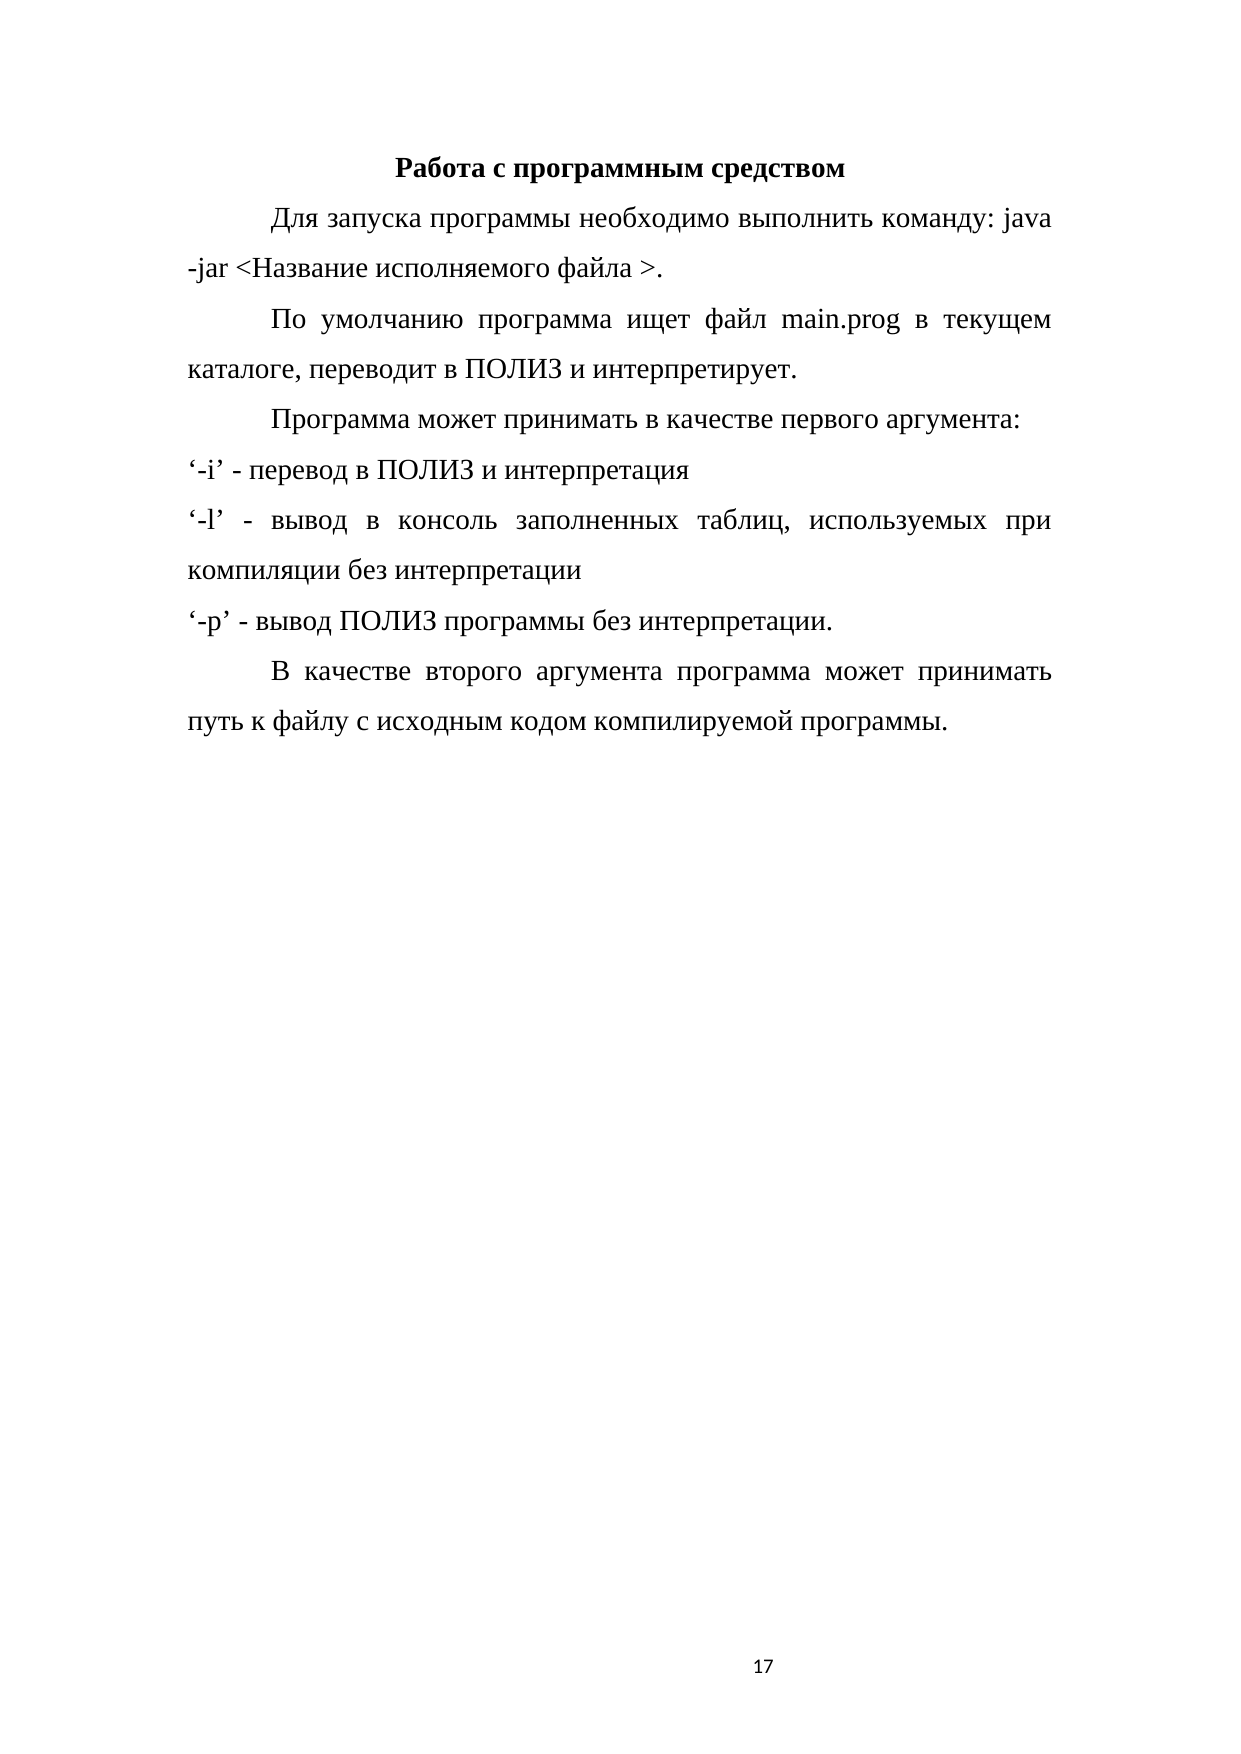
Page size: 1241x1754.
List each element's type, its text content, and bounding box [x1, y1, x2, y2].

text По умолчанию программа ищет файл main.prog в текущем каталоге, переводит в ПОЛИЗ и интерпретирует. [187, 301, 1053, 385]
text ‘-i’ - перевод в ПОЛИЗ и интерпретация [187, 452, 1053, 485]
text ‘-l’ - вывод в консоль заполненных таблиц, используемых при компиляции без интерпретации [187, 502, 1053, 586]
text Программа может принимать в качестве первого аргумента: [187, 402, 1053, 435]
text ‘-p’ - вывод ПОЛИЗ программы без интерпретации. [187, 603, 1053, 636]
text Для запуска программы необходимо выполнить команду: java -jar <Название исполняемого файла >. [187, 200, 1053, 284]
text В качестве второго аргумента программа может принимать путь к файлу с исходным кодом компилируемой программы. [187, 653, 1053, 737]
text Работа с программным средством [187, 150, 1053, 183]
